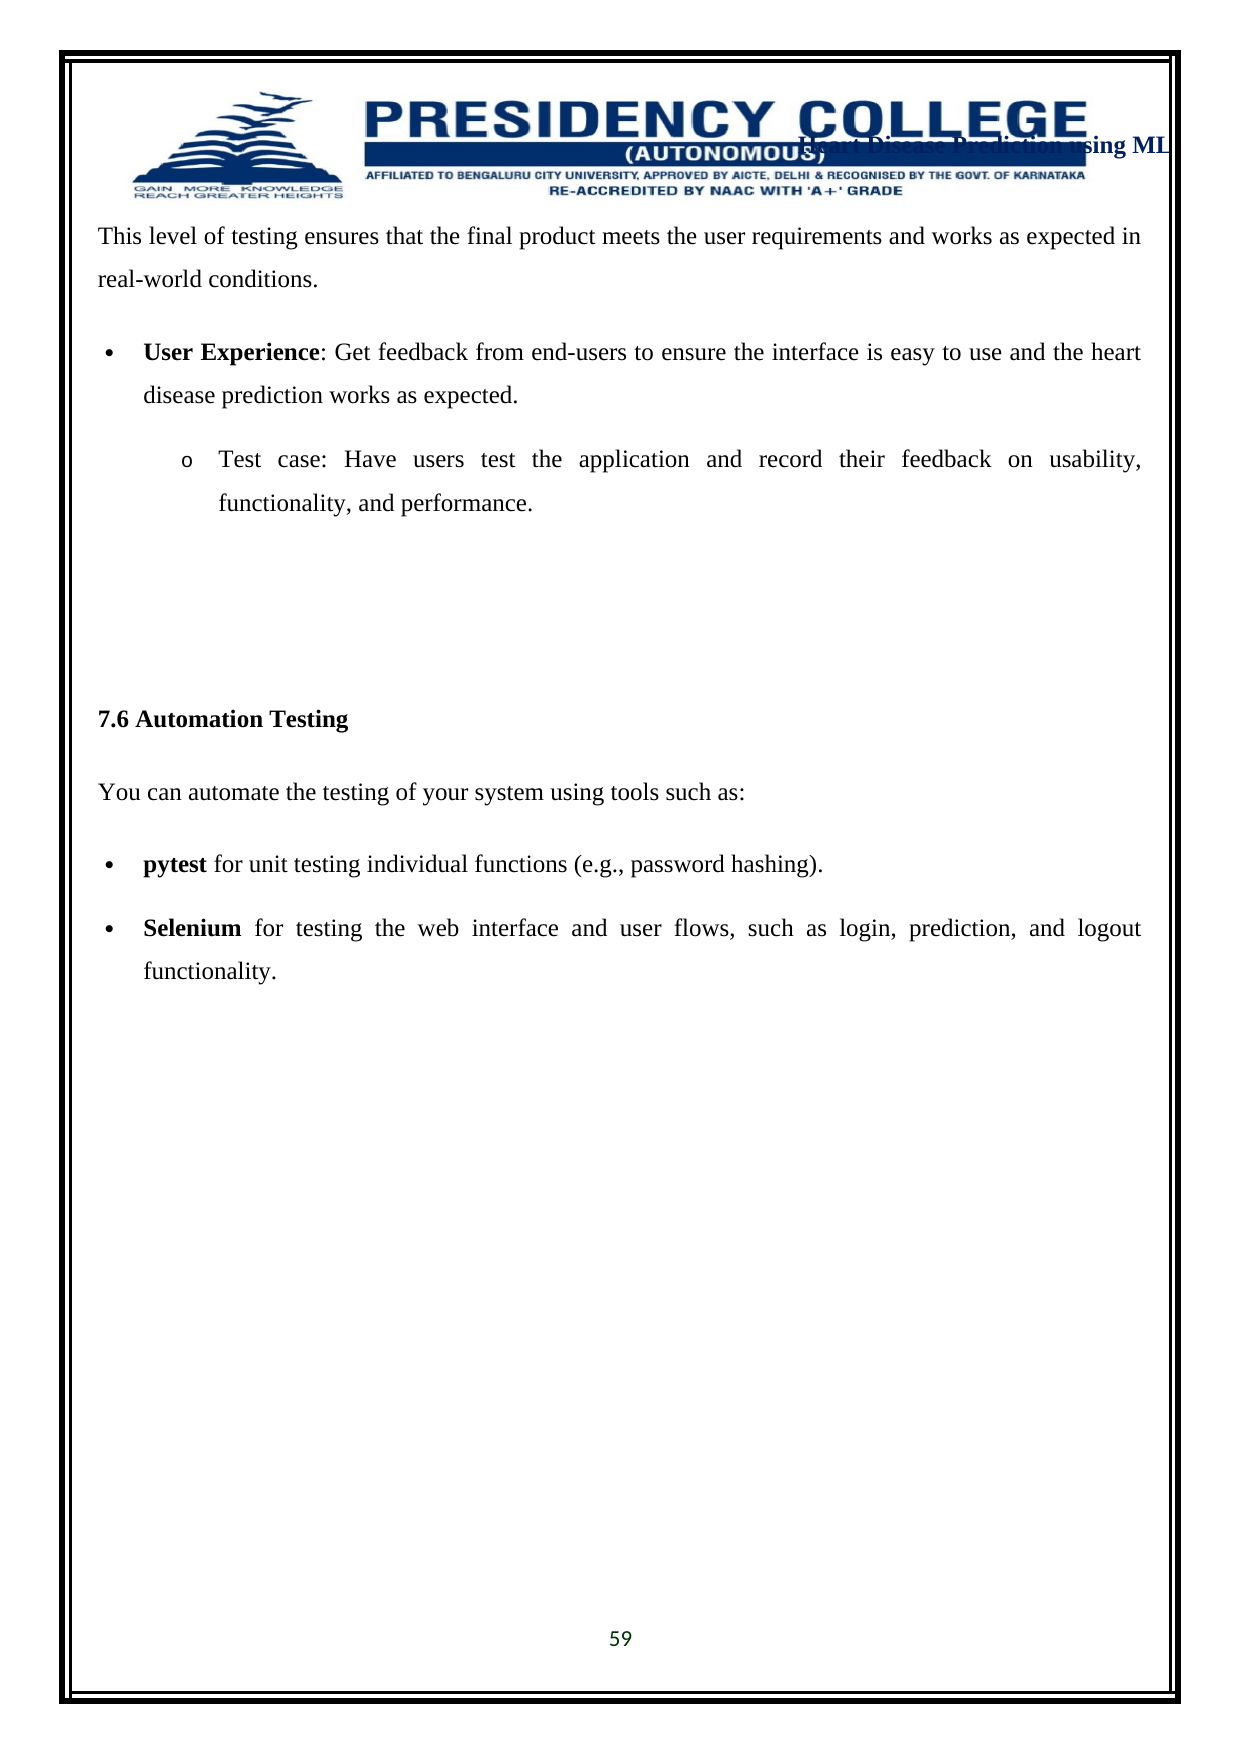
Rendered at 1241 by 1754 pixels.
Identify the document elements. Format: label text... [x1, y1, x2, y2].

list Test case: Have users test the application and record their feedback on usability, functionality, and performance. [181, 444, 1143, 516]
text This level of testing ensures that the final product meets the user requirements and works as expected in real-world conditions. [98, 187, 1143, 293]
picture [101, 82, 1121, 187]
text You can automate the testing of your system using tools such as: [98, 777, 1143, 806]
text 7.6 Automation Testing [98, 704, 1143, 733]
list User Experience: Get feedback from end-users to ensure the interface is easy to use and the heart disease prediction works as expected. [106, 337, 1143, 408]
list Selenium for testing the web interface and user flows, such as login, prediction, and logout functionality. [106, 913, 1143, 985]
list pytest for unit testing individual functions (e.g., password hashing). [106, 849, 1143, 878]
